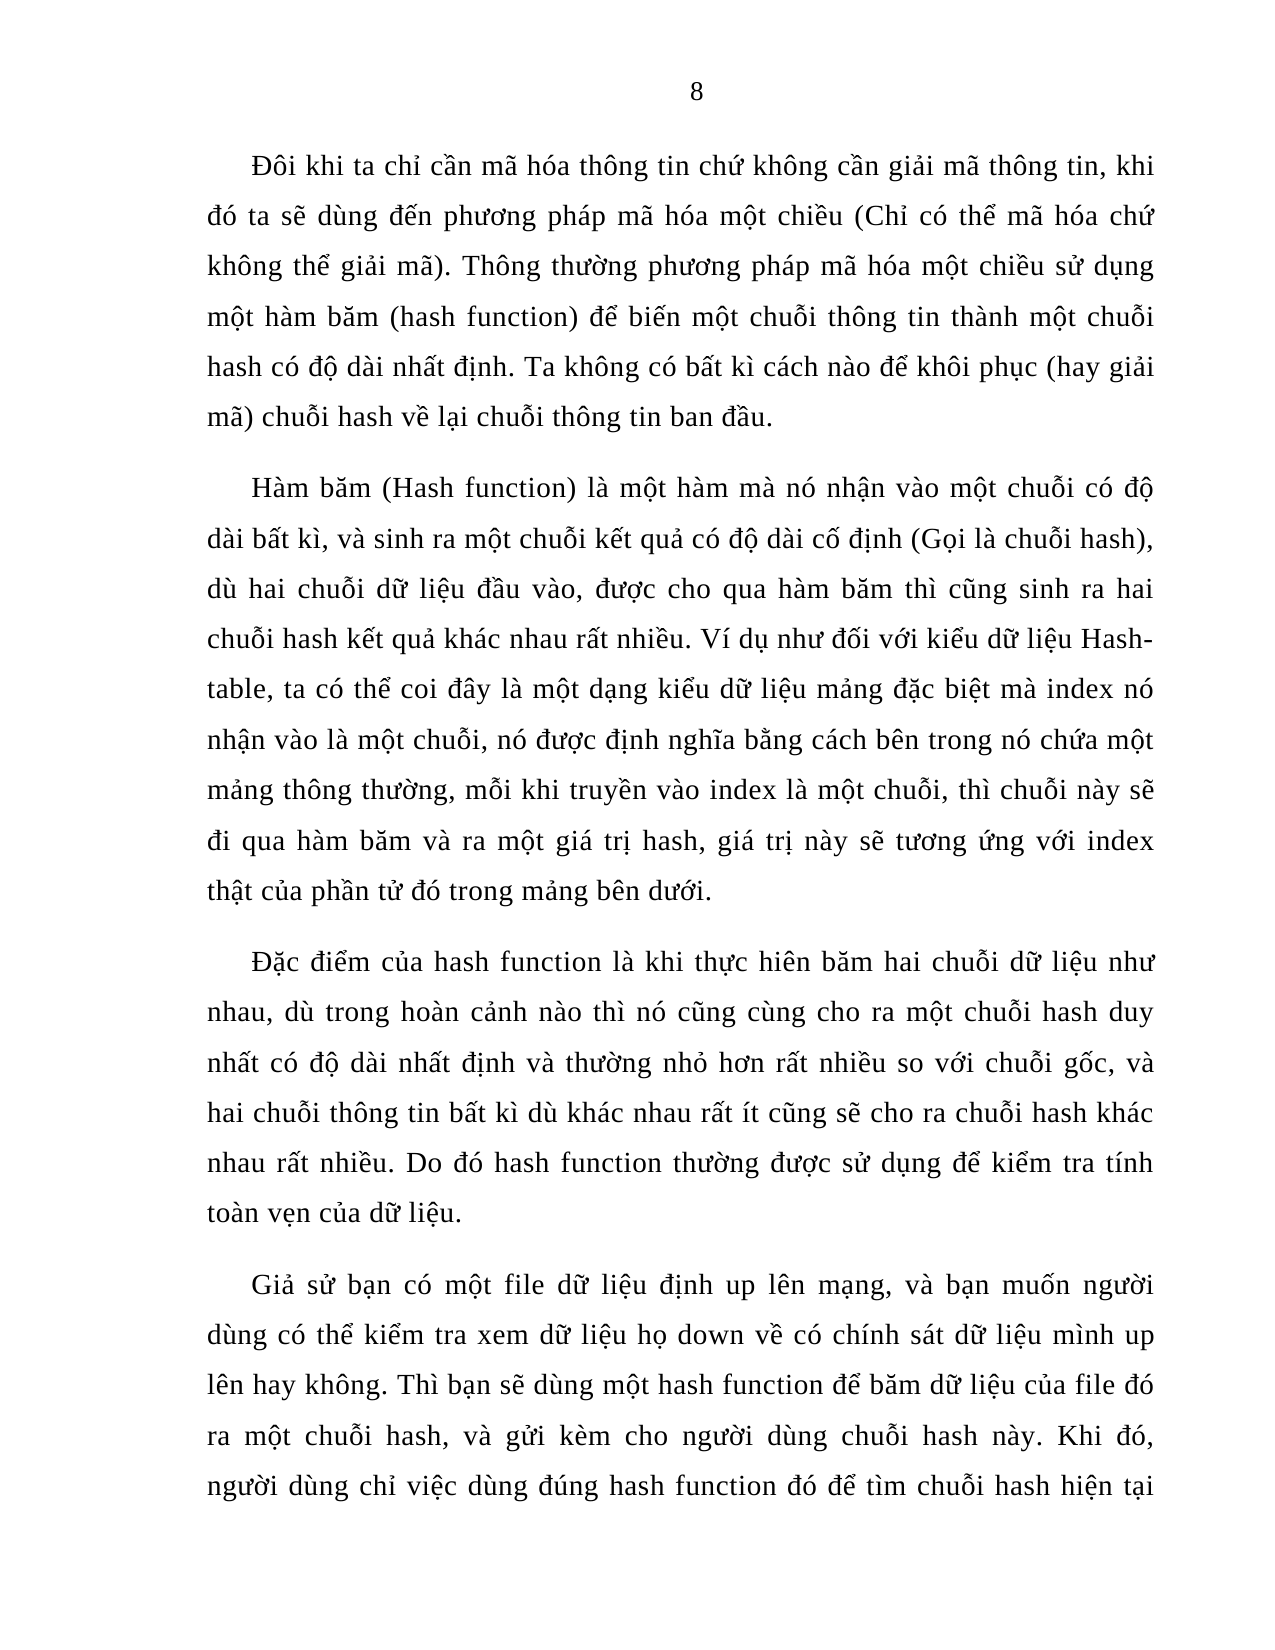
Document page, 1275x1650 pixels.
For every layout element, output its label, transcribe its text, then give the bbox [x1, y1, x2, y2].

text Đôi khi ta chỉ cần mã hóa thông tin chứ không cần giải mã thông tin, khi đó ta sẽ dùng đến phương pháp mã hóa một chiều (Chỉ có thể mã hóa chứ không thể giải mã). Thông thường phương pháp mã hóa một chiều sử dụng một hàm băm (hash function) để biến một chuỗi thông tin thành một chuỗi hash có độ dài nhất định. Ta không có bất kì cách nào để khôi phục (hay giải mã) chuỗi hash về lại chuỗi thông tin ban đầu. [207, 148, 1157, 433]
text Đặc điểm của hash function là khi thực hiên băm hai chuỗi dữ liệu như nhau, dù trong hoàn cảnh nào thì nó cũng cùng cho ra một chuỗi hash duy nhất có độ dài nhất định và thường nhỏ hơn rất nhiều so với chuỗi gốc, và hai chuỗi thông tin bất kì dù khác nhau rất ít cũng sẽ cho ra chuỗi hash khác nhau rất nhiều. Do đó hash function thường được sử dụng để kiểm tra tính toàn vẹn của dữ liệu. [207, 944, 1157, 1229]
text Hàm băm (Hash function) là một hàm mà nó nhận vào một chuỗi có độ dài bất kì, và sinh ra một chuỗi kết quả có độ dài cố định (Gọi là chuỗi hash), dù hai chuỗi dữ liệu đầu vào, được cho qua hàm băm thì cũng sinh ra hai chuỗi hash kết quả khác nhau rất nhiều. Ví dụ như đối với kiểu dữ liệu Hash-table, ta có thể coi đây là một dạng kiểu dữ liệu mảng đặc biệt mà index nó nhận vào là một chuỗi, nó được định nghĩa bằng cách bên trong nó chứa một mảng thông thường, mỗi khi truyền vào index là một chuỗi, thì chuỗi này sẽ đi qua hàm băm và ra một giá trị hash, giá trị này sẽ tương ứng với index thật của phần tử đó trong mảng bên dưới. [207, 470, 1157, 906]
